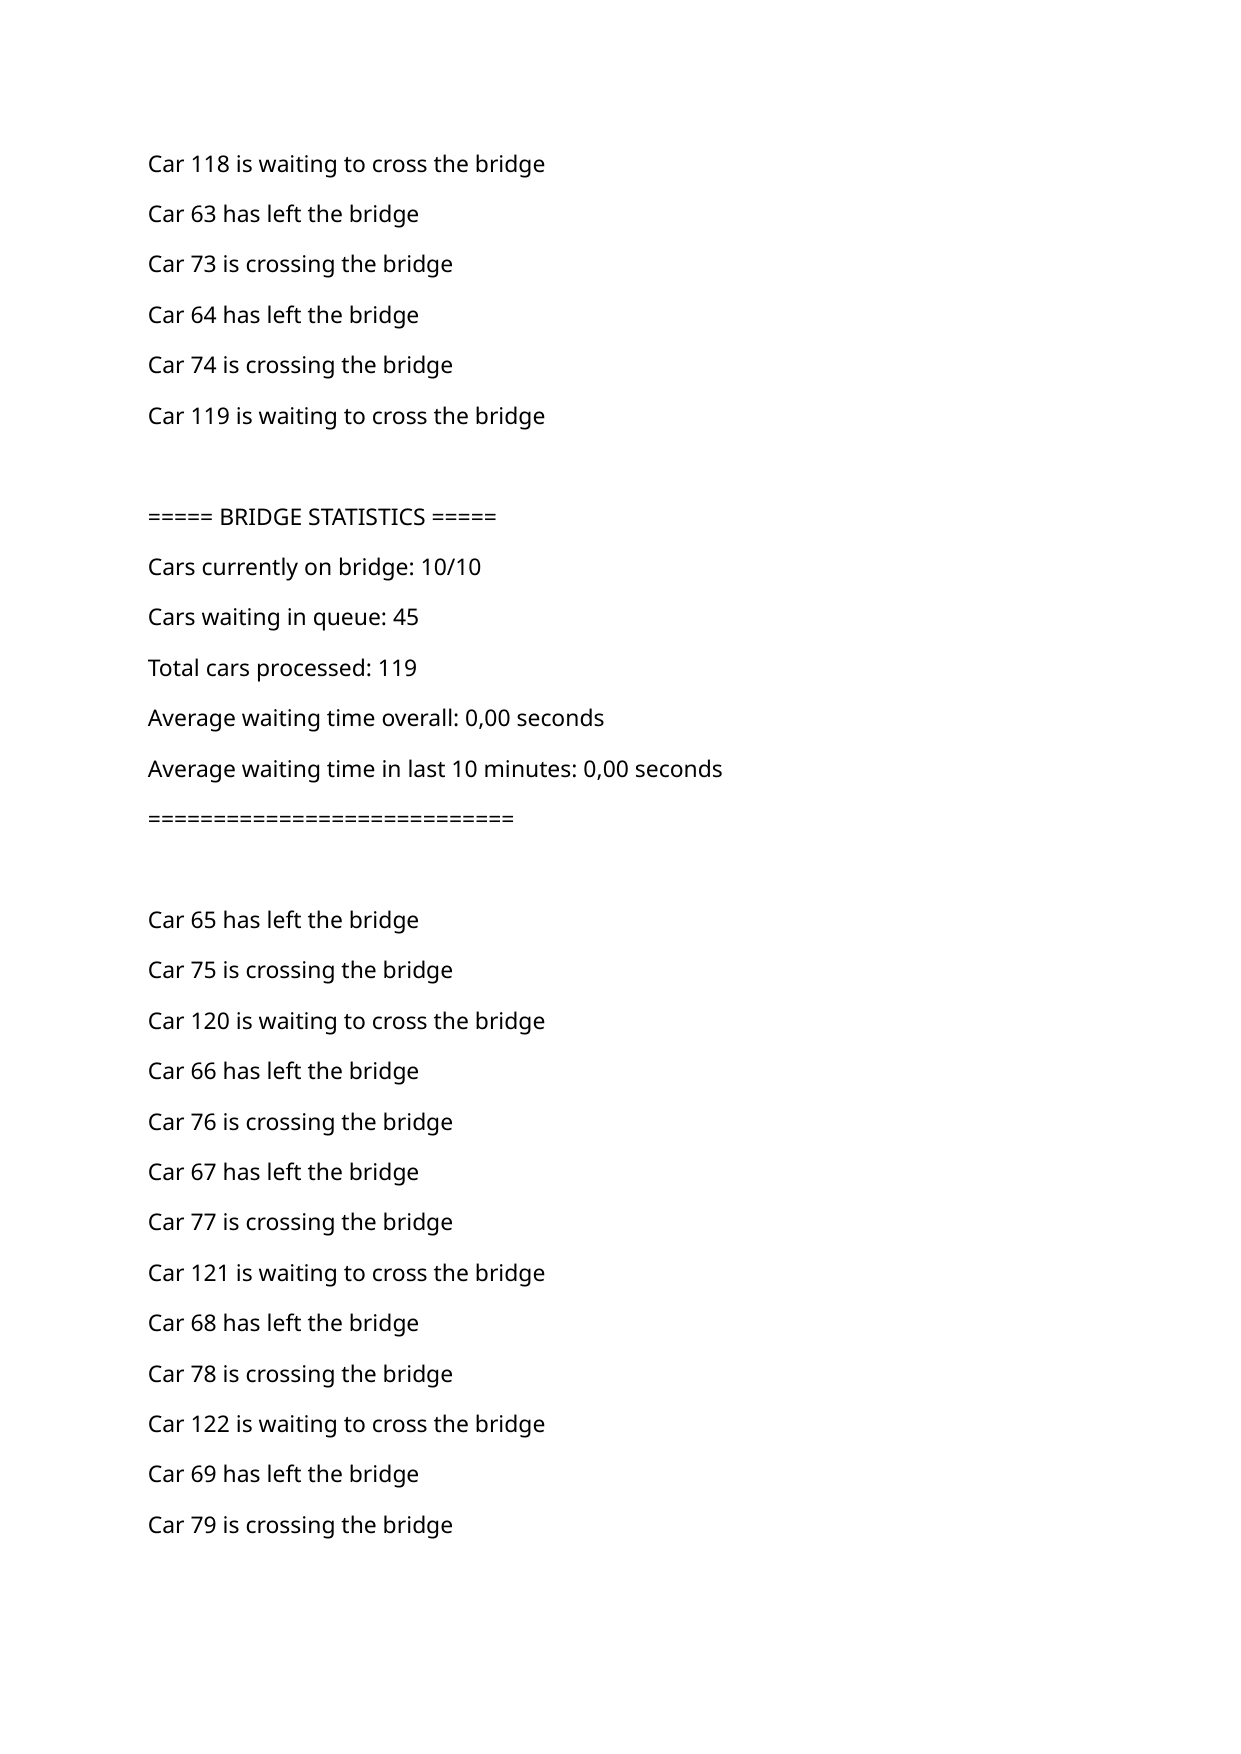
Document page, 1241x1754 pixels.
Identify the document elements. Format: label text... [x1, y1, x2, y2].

text Car 118 is waiting to cross the bridge [148, 148, 1093, 179]
text Car 75 is crossing the bridge [148, 954, 1093, 986]
text Car 119 is waiting to cross the bridge [148, 400, 1093, 431]
text Car 65 has left the bridge [148, 904, 1093, 935]
text Car 77 is crossing the bridge [148, 1206, 1093, 1238]
text Cars currently on bridge: 10/10 [148, 551, 1093, 582]
text Total cars processed: 119 [148, 652, 1093, 683]
text ===== BRIDGE STATISTICS ===== [148, 501, 1093, 532]
text Car 122 is waiting to cross the bridge [148, 1408, 1093, 1439]
text Car 79 is crossing the bridge [148, 1509, 1093, 1540]
text Car 69 has left the bridge [148, 1458, 1093, 1490]
text ============================ [148, 803, 1093, 834]
text Average waiting time overall: 0,00 seconds [148, 702, 1093, 733]
text Car 120 is waiting to cross the bridge [148, 1005, 1093, 1036]
text Car 76 is crossing the bridge [148, 1106, 1093, 1137]
text Car 64 has left the bridge [148, 299, 1093, 330]
text Car 63 has left the bridge [148, 198, 1093, 229]
text Cars waiting in queue: 45 [148, 601, 1093, 633]
text Car 74 is crossing the bridge [148, 349, 1093, 381]
text Car 68 has left the bridge [148, 1307, 1093, 1338]
text Average waiting time in last 10 minutes: 0,00 seconds [148, 753, 1093, 784]
text Car 67 has left the bridge [148, 1156, 1093, 1187]
text Car 78 is crossing the bridge [148, 1358, 1093, 1389]
text Car 66 has left the bridge [148, 1055, 1093, 1086]
text Car 121 is waiting to cross the bridge [148, 1257, 1093, 1288]
text Car 73 is crossing the bridge [148, 248, 1093, 280]
